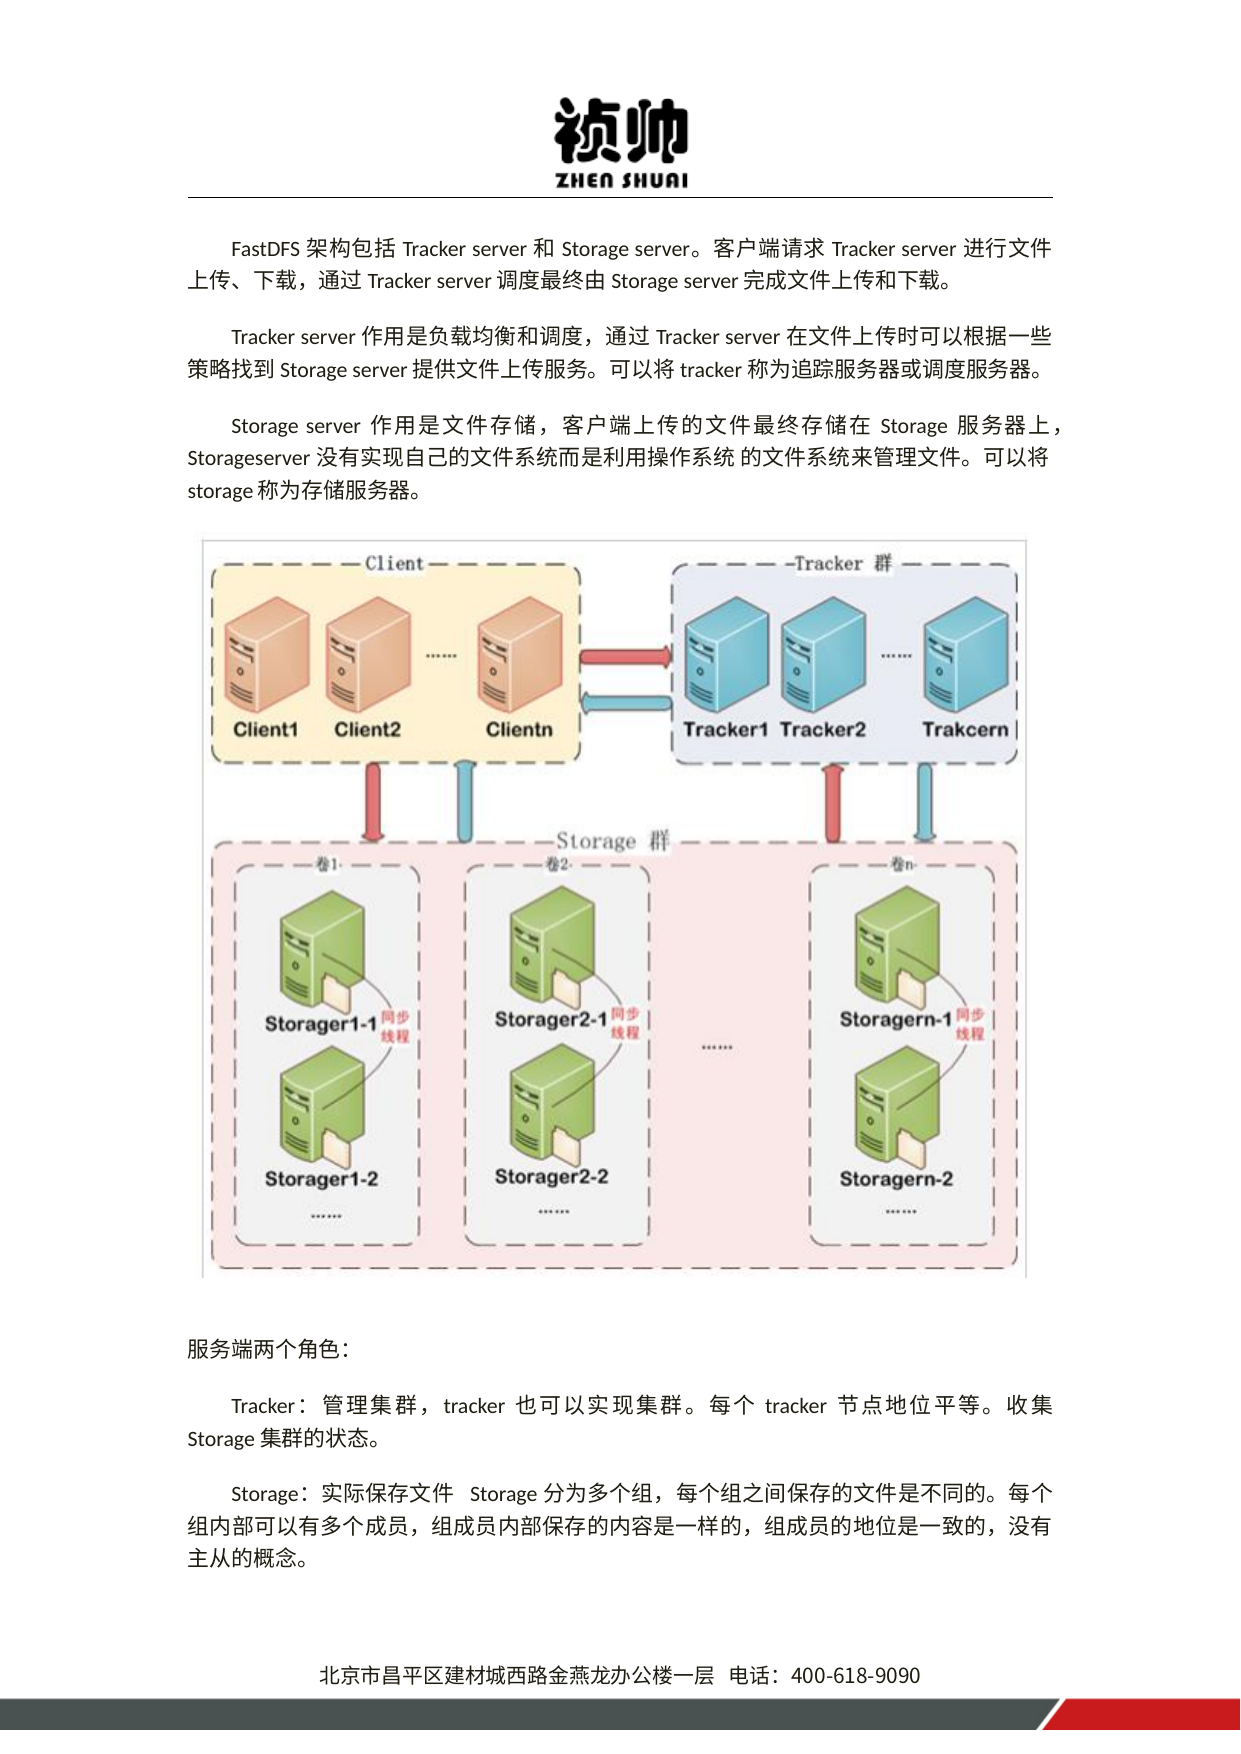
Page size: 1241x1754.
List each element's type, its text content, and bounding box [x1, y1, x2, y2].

text Tracker：管理集群，tracker 也可以实现集群。每个 tracker 节点地位平等。收集 Storage 集群的状态。 [187, 1388, 1053, 1453]
picture [543, 88, 697, 195]
text FastDFS 架构包括 Tracker server 和 Storage server。客户端请求 Tracker server 进行文件上传、下载，通过 Tracker server 调度最终由 Storage server 完成文件上传和下载。 [187, 230, 1053, 295]
picture [187, 528, 1053, 1286]
text 服务端两个角色： [187, 1332, 1053, 1364]
text Tracker server 作用是负载均衡和调度，通过 Tracker server 在文件上传时可以根据一些策略找到 Storage server 提供文件上传服务。可以将 tracker 称为追踪服务器或调度服务器。 [187, 319, 1053, 384]
text Storage：实际保存文件 Storage 分为多个组，每个组之间保存的文件是不同的。每个组内部可以有多个成员，组成员内部保存的内容是一样的，组成员的地位是一致的，没有主从的概念。 [187, 1476, 1053, 1573]
text Storage server 作用是文件存储，客户端上传的文件最终存储在 Storage 服务器上，Storageserver 没有实现自己的文件系统而是利用操作系统 的文件系统来管理文件。可以将storage称为存储服务器。 [187, 407, 1053, 505]
picture [0, 1639, 1241, 1730]
